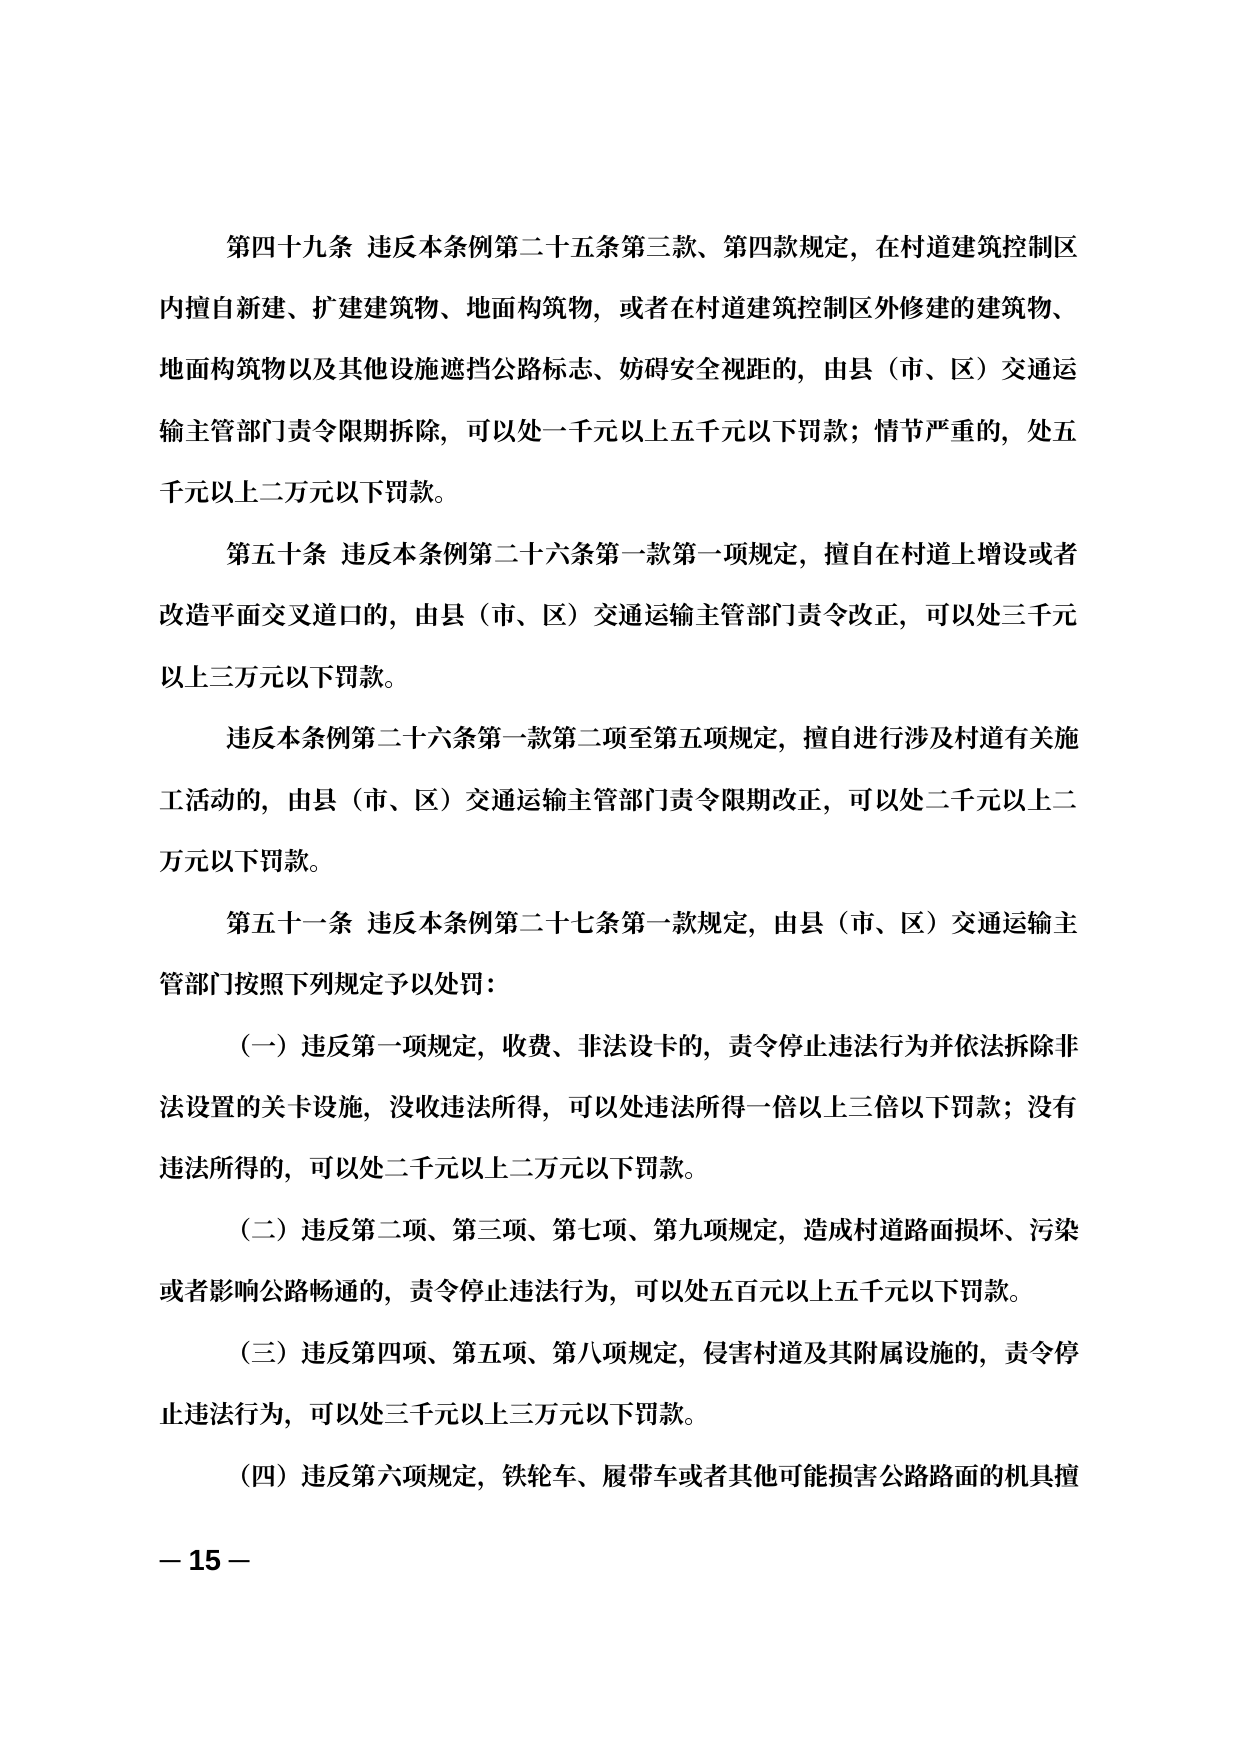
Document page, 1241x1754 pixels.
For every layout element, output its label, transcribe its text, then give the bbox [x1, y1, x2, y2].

text （三）违反第四项、第五项、第八项规定，侵害村道及其附属设施的，责令停止违法行为，可以处三千元以上三万元以下罚款。 [159, 1313, 1081, 1436]
text 违反本条例第二十六条第一款第二项至第五项规定，擅自进行涉及村道有关施工活动的，由县（市、区）交通运输主管部门责令限期改正，可以处二千元以上二万元以下罚款。 [159, 698, 1081, 883]
text 第四十九条 违反本条例第二十五条第三款、第四款规定，在村道建筑控制区内擅自新建、扩建建筑物、地面构筑物，或者在村道建筑控制区外修建的建筑物、地面构筑物以及其他设施遮挡公路标志、妨碍安全视距的，由县（市、区）交通运输主管部门责令限期拆除，可以处一千元以上五千元以下罚款；情节严重的，处五千元以上二万元以下罚款。 [159, 207, 1081, 514]
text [159, 1436, 1081, 1497]
text 第五十一条 违反本条例第二十七条第一款规定，由县（市、区）交通运输主管部门按照下列规定予以处罚： [159, 883, 1081, 1006]
text （一）违反第一项规定，收费、非法设卡的，责令停止违法行为并依法拆除非法设置的关卡设施，没收违法所得，可以处违法所得一倍以上三倍以下罚款；没有违法所得的，可以处二千元以上二万元以下罚款。 [159, 1006, 1081, 1190]
text 第五十条 违反本条例第二十六条第一款第一项规定，擅自在村道上增设或者改造平面交叉道口的，由县（市、区）交通运输主管部门责令改正，可以处三千元以上三万元以下罚款。 [159, 514, 1081, 698]
text （二）违反第二项、第三项、第七项、第九项规定，造成村道路面损坏、污染或者影响公路畅通的，责令停止违法行为，可以处五百元以上五千元以下罚款。 [159, 1190, 1081, 1313]
